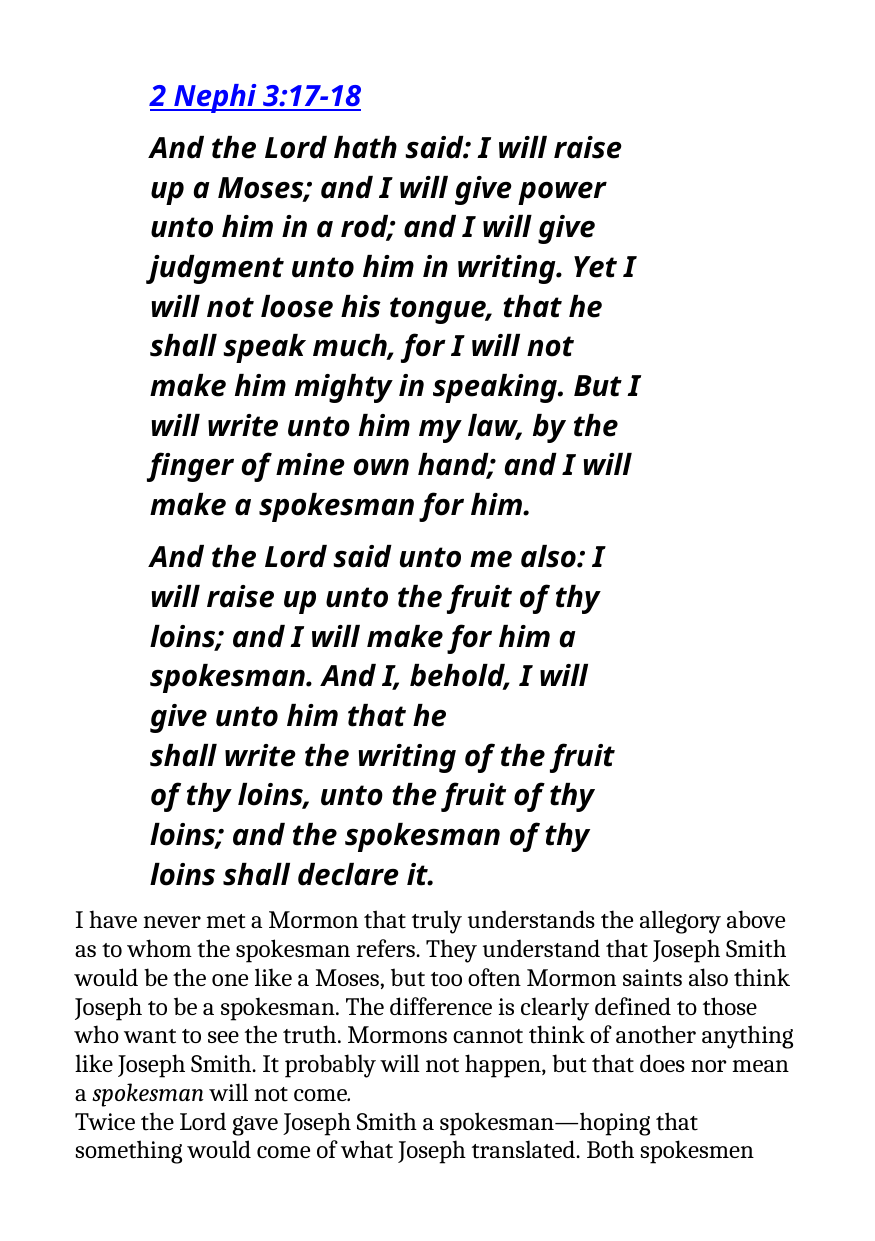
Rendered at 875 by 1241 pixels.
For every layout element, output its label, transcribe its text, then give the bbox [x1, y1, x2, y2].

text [75, 1107, 799, 1165]
text 2 Nephi 3:17-18 [150, 75, 649, 115]
text And the Lord hath said: I will raise up a Moses; and I will give power unto him in a rod; and I will give judgment unto him in writing. Yet I will not loose his tongue, that he shall speak much, for I will not make him mighty in speaking. But I will write unto him my law, by the finger of mine own hand; and I will make a spokesman for him. [150, 127, 649, 524]
text I have never met a Mormon that truly understands the allegory above as to whom the spokesman refers. They understand that Joseph Smith would be the one like a Moses, but too often Mormon saints also think Joseph to be a spokesman. The difference is clearly defined to those who want to see the truth. Mormons cannot think of another anything like Joseph Smith. It probably will not happen, but that does nor mean a spokesman will not come. [75, 906, 799, 1107]
text And the Lord said unto me also: I will raise up unto the fruit of thy loins; and I will make for him a spokesman. And I, behold, I will give unto him that he shall write the writing of the fruit of thy loins, unto the fruit of thy loins; and the spokesman of thy loins shall declare it. [150, 537, 649, 894]
